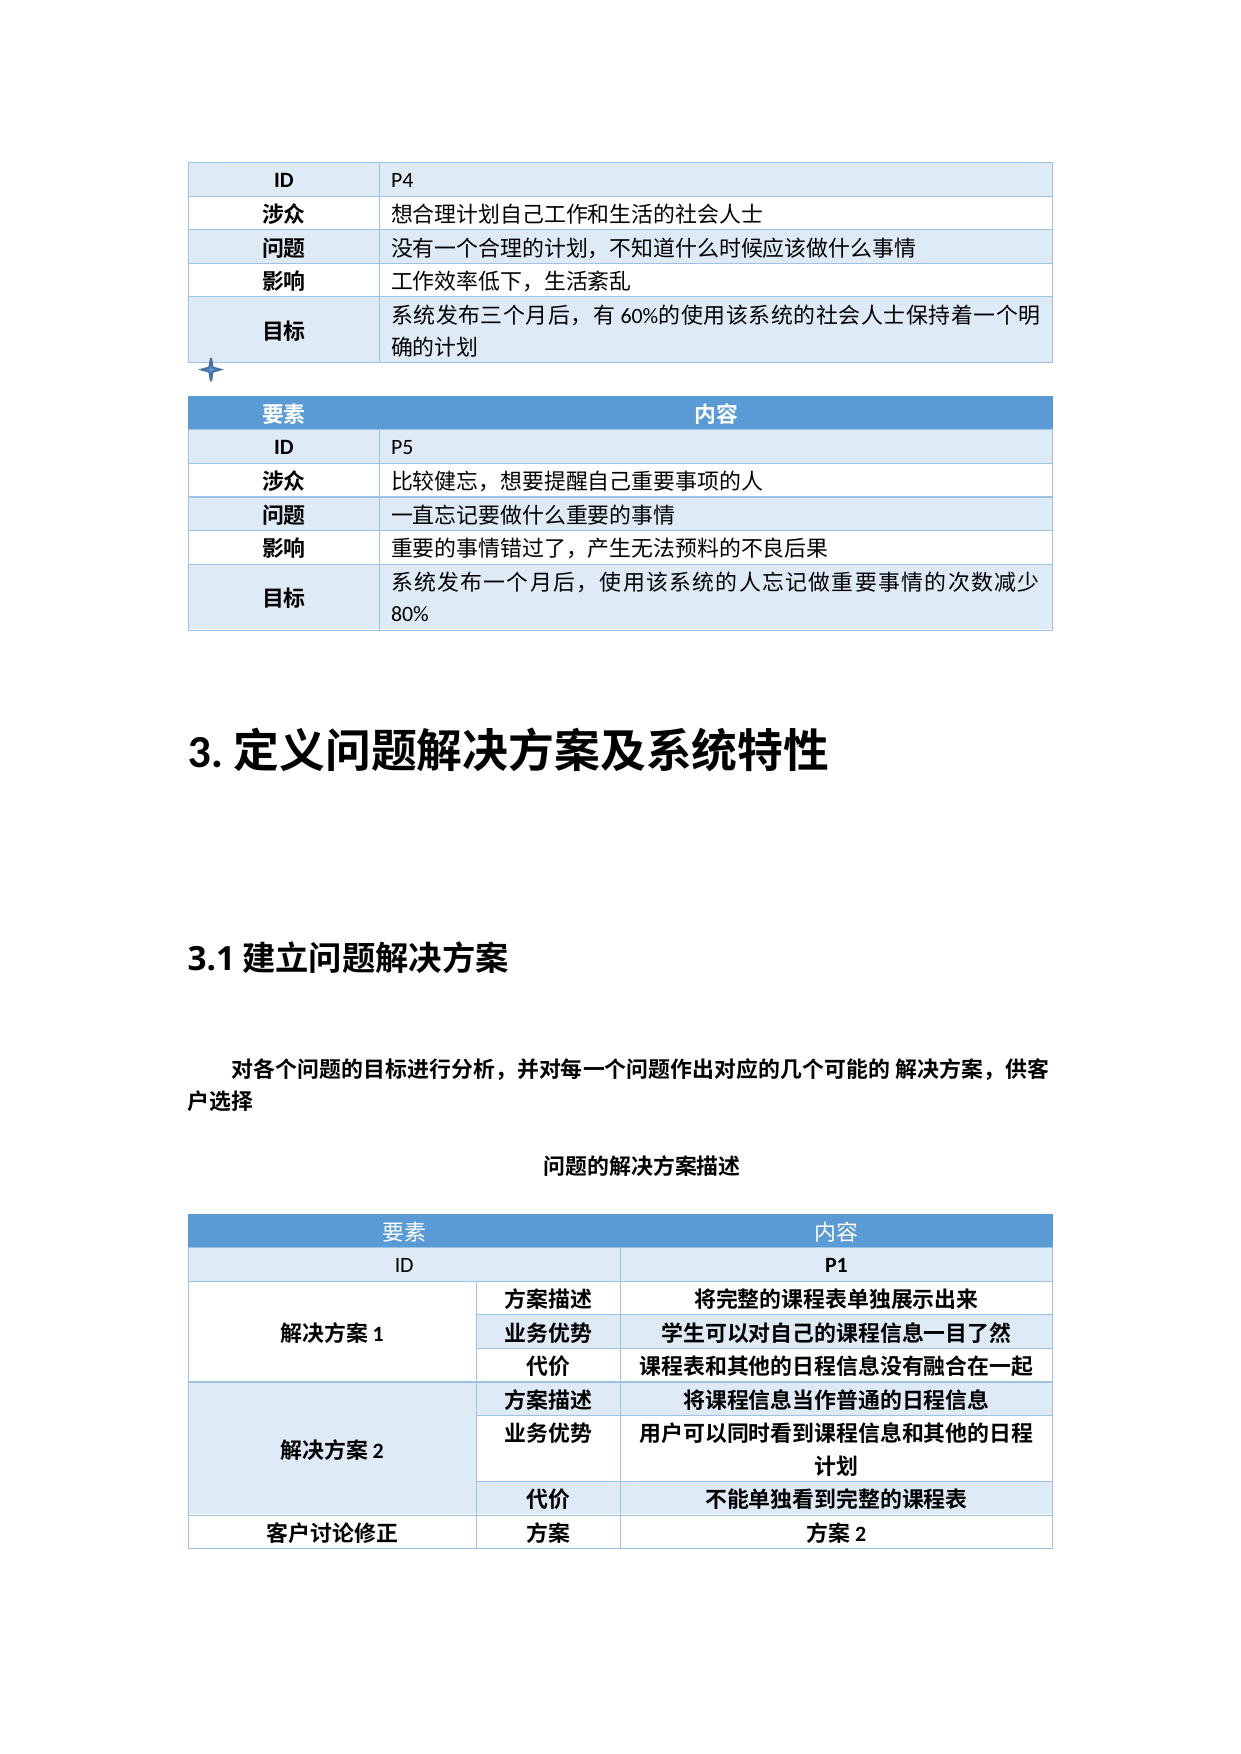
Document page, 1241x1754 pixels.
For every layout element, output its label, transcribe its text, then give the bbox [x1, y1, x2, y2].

table_cell 将完整的课程表单独展示出来 [621, 1282, 1052, 1314]
table_cell 影响 [189, 531, 379, 563]
table_cell 方案描述 [477, 1383, 620, 1415]
table_cell 业务优势 [477, 1416, 620, 1481]
table_cell 一直忘记要做什么重要的事情 [380, 498, 1052, 530]
table_cell 目标 [189, 297, 379, 362]
table_cell 客户讨论修正 [189, 1516, 476, 1548]
table_cell 涉众 [189, 197, 379, 229]
table_header 内容 [380, 397, 1052, 429]
table_cell 不能单独看到完整的课程表 [621, 1482, 1052, 1514]
table_cell 解决方案1 [189, 1282, 476, 1381]
table_cell 代价 [477, 1349, 620, 1381]
table_cell 涉众 [189, 464, 379, 496]
table_cell 系统发布三个月后，有60%的使用该系统的社会人士保持着一个明确的计划 [380, 297, 1052, 362]
table_cell 代价 [477, 1482, 620, 1514]
table_cell 方案描述 [477, 1282, 620, 1314]
table_cell 比较健忘，想要提醒自己重要事项的人 [380, 464, 1052, 496]
table_cell P1 [621, 1248, 1052, 1281]
table_cell 方案2 [621, 1516, 1052, 1548]
table_header 要素 [189, 397, 379, 429]
text 对各个问题的目标进行分析，并对每一个问题作出对应的几个可能的 解决方案，供客户选择 [187, 1051, 1053, 1116]
table_header 内容 [621, 1215, 1052, 1247]
table_cell 问题 [189, 498, 379, 530]
table_cell 解决方案2 [189, 1383, 476, 1514]
table_cell 将课程信息当作普通的日程信息 [621, 1383, 1052, 1415]
table_cell 系统发布一个月后，使用该系统的人忘记做重要事情的次数减少80% [380, 565, 1052, 629]
table_cell 重要的事情错过了，产生无法预料的不良后果 [380, 531, 1052, 563]
table_cell ID [189, 430, 379, 463]
table_cell 工作效率低下，生活紊乱 [380, 264, 1052, 296]
subtitle 3. 定义问题解决方案及系统特性 [187, 698, 1053, 796]
table_cell 学生可以对自己的课程信息一目了然 [621, 1315, 1052, 1348]
table_cell ID [189, 1248, 620, 1281]
table_cell 没有一个合理的计划，不知道什么时候应该做什么事情 [380, 230, 1052, 263]
table_cell 目标 [189, 565, 379, 629]
table_cell 想合理计划自己工作和生活的社会人士 [380, 197, 1052, 229]
table_cell 影响 [189, 264, 379, 296]
subtitle 3.1建立问题解决方案 [187, 924, 1053, 989]
table_cell 用户可以同时看到课程信息和其他的日程计划 [621, 1416, 1052, 1481]
table_cell P5 [380, 430, 1052, 463]
table_header 要素 [189, 1215, 620, 1247]
table_cell 课程表和其他的日程信息没有融合在一起 [621, 1349, 1052, 1381]
table_cell P4 [380, 163, 1052, 196]
table_cell ID [189, 163, 379, 196]
table_cell 业务优势 [477, 1315, 620, 1348]
text 问题的解决方案描述 [187, 1149, 1053, 1181]
table_cell 方案 [477, 1516, 620, 1548]
table_cell 问题 [189, 230, 379, 263]
